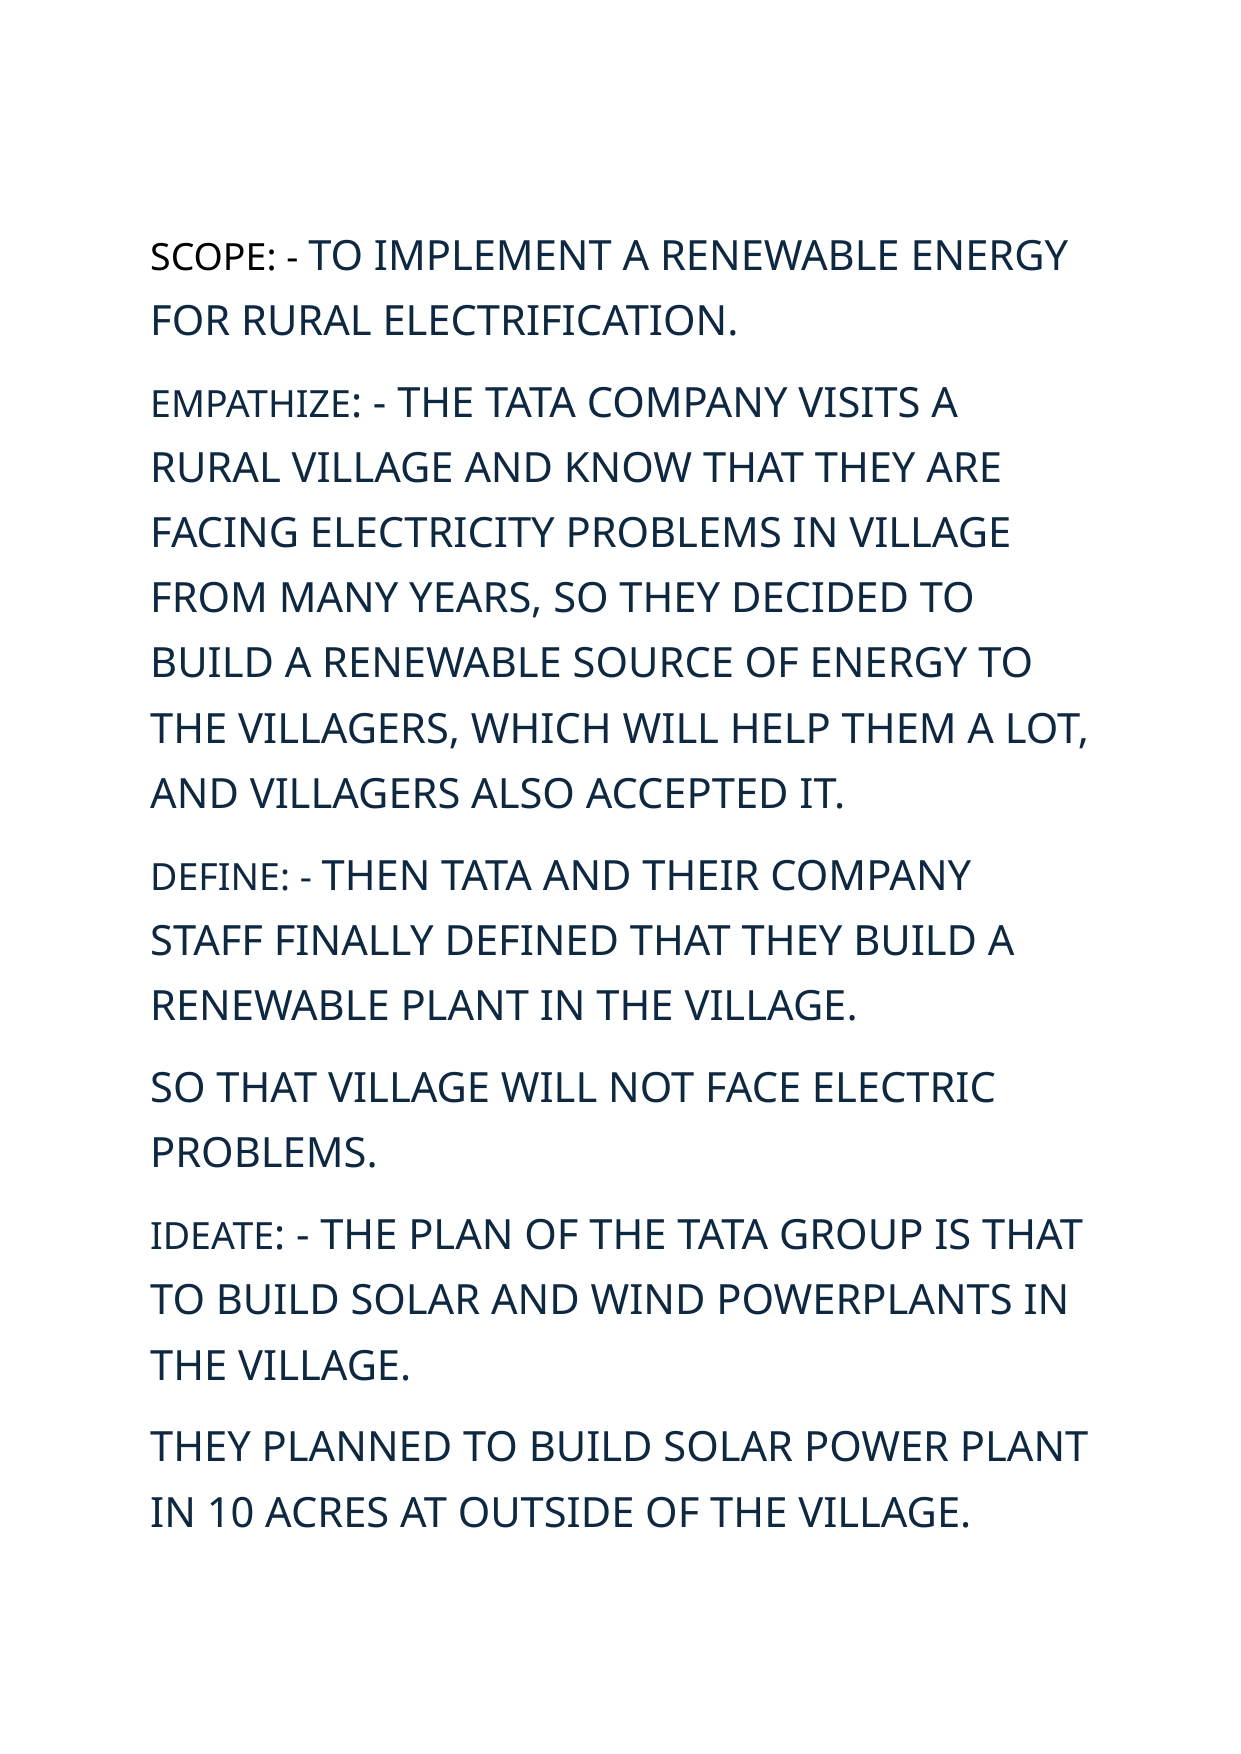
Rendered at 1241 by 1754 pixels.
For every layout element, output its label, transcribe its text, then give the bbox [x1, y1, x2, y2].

text DEFINE: - THEN TATA AND THEIR COMPANY STAFF FINALLY DEFINED THAT THEY BUILD A RENEWABLE PLANT IN THE VILLAGE. [150, 846, 1090, 1033]
text SO THAT VILLAGE WILL NOT FACE ELECTRIC PROBLEMS. [150, 1058, 1090, 1180]
text SCOPE: - TO IMPLEMENT A RENEWABLE ENERGY FOR RURAL ELECTRIFICATION. [150, 225, 1090, 347]
text IDEATE: - THE PLAN OF THE TATA GROUP IS THAT TO BUILD SOLAR AND WIND POWERPLANTS IN THE VILLAGE. [150, 1205, 1090, 1392]
text THEY PLANNED TO BUILD SOLAR POWER PLANT IN 10 ACRES AT OUTSIDE OF THE VILLAGE. [150, 1417, 1090, 1539]
text EMPATHIZE: - THE TATA COMPANY VISITS A RURAL VILLAGE AND KNOW THAT THEY ARE FACING ELECTRICITY PROBLEMS IN VILLAGE FROM MANY YEARS, SO THEY DECIDED TO BUILD A RENEWABLE SOURCE OF ENERGY TO THE VILLAGERS, WHICH WILL HELP THEM A LOT, AND VILLAGERS ALSO ACCEPTED IT. [150, 372, 1090, 820]
